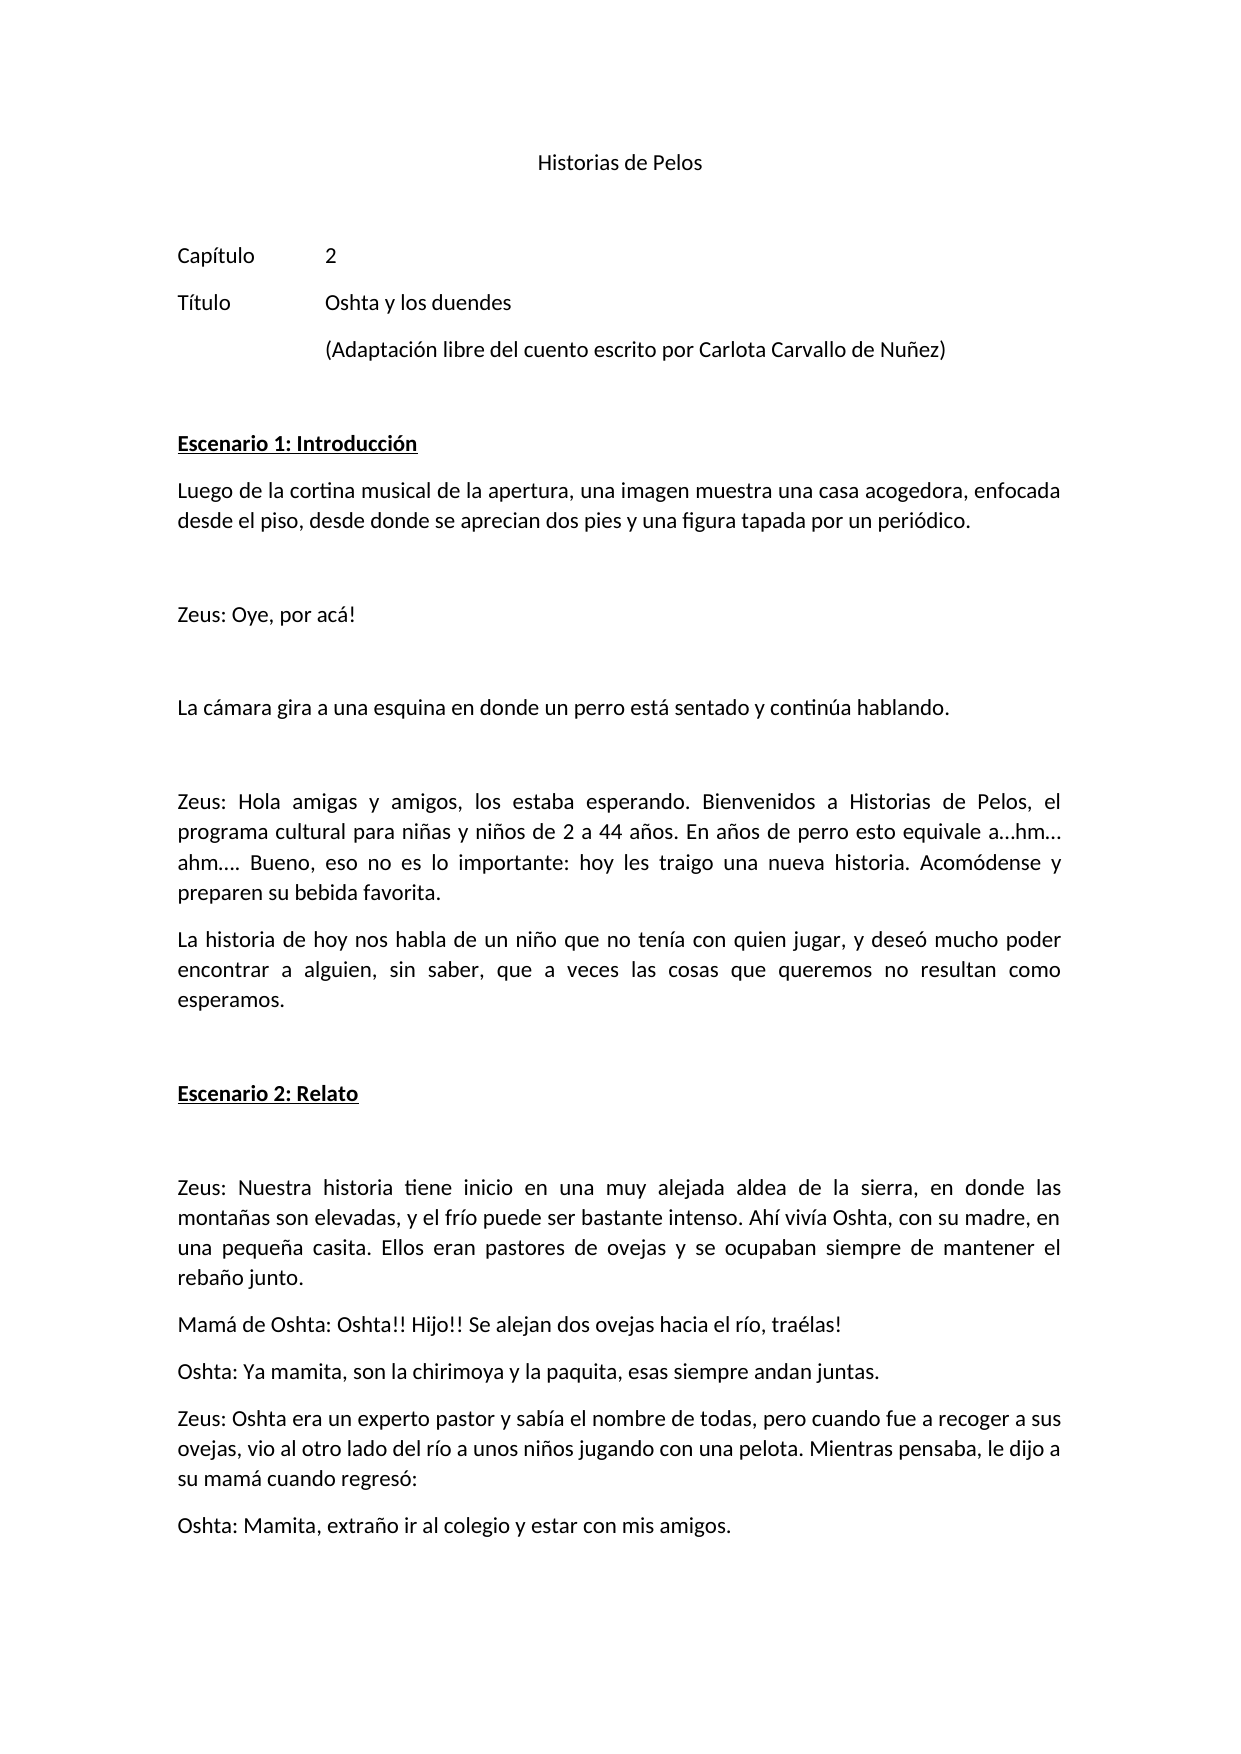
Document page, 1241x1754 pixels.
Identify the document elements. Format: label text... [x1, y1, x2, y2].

text Historias de Pelos [177, 148, 1063, 176]
text La historia de hoy nos habla de un niño que no tenía con quien jugar, y deseó mucho poder encontrar a alguien, sin saber, que a veces las cosas que queremos no resultan como esperamos. [177, 925, 1063, 1013]
text Oshta: Mamita, extraño ir al colegio y estar con mis amigos. [177, 1511, 1063, 1539]
text Zeus: Oye, por acá! [177, 600, 1063, 628]
text Capítulo 2 [177, 241, 1063, 269]
text Zeus: Hola amigas y amigos, los estaba esperando. Bienvenidos a Historias de Pelos, el programa cultural para niñas y niños de 2 a 44 años. En años de perro esto equivale a…hm… ahm…. Bueno, eso no es lo importante: hoy les traigo una nueva historia. Acomódense y preparen su bebida favorita. [177, 787, 1063, 906]
text Luego de la cortina musical de la apertura, una imagen muestra una casa acogedora, enfocada desde el piso, desde donde se aprecian dos pies y una figura tapada por un periódico. [177, 476, 1063, 534]
text Zeus: Nuestra historia tiene inicio en una muy alejada aldea de la sierra, en donde las montañas son elevadas, y el frío puede ser bastante intenso. Ahí vivía Oshta, con su madre, en una pequeña casita. Ellos eran pastores de ovejas y se ocupaban siempre de mantener el rebaño junto. [177, 1173, 1063, 1291]
text Mamá de Oshta: Oshta!! Hijo!! Se alejan dos ovejas hacia el río, traélas! [177, 1310, 1063, 1338]
text Zeus: Oshta era un experto pastor y sabía el nombre de todas, pero cuando fue a recoger a sus ovejas, vio al otro lado del río a unos niños jugando con una pelota. Mientras pensaba, le dijo a su mamá cuando regresó: [177, 1404, 1063, 1492]
text (Adaptación libre del cuento escrito por Carlota Carvallo de Nuñez) [251, 335, 1063, 363]
text La cámara gira a una esquina en donde un perro está sentado y continúa hablando. [177, 693, 1063, 721]
text Escenario 2: Relato [177, 1079, 1063, 1107]
text Título Oshta y los duendes [177, 288, 1063, 316]
text Oshta: Ya mamita, son la chirimoya y la paquita, esas siempre andan juntas. [177, 1357, 1063, 1385]
text Escenario 1: Introducción [177, 429, 1063, 457]
